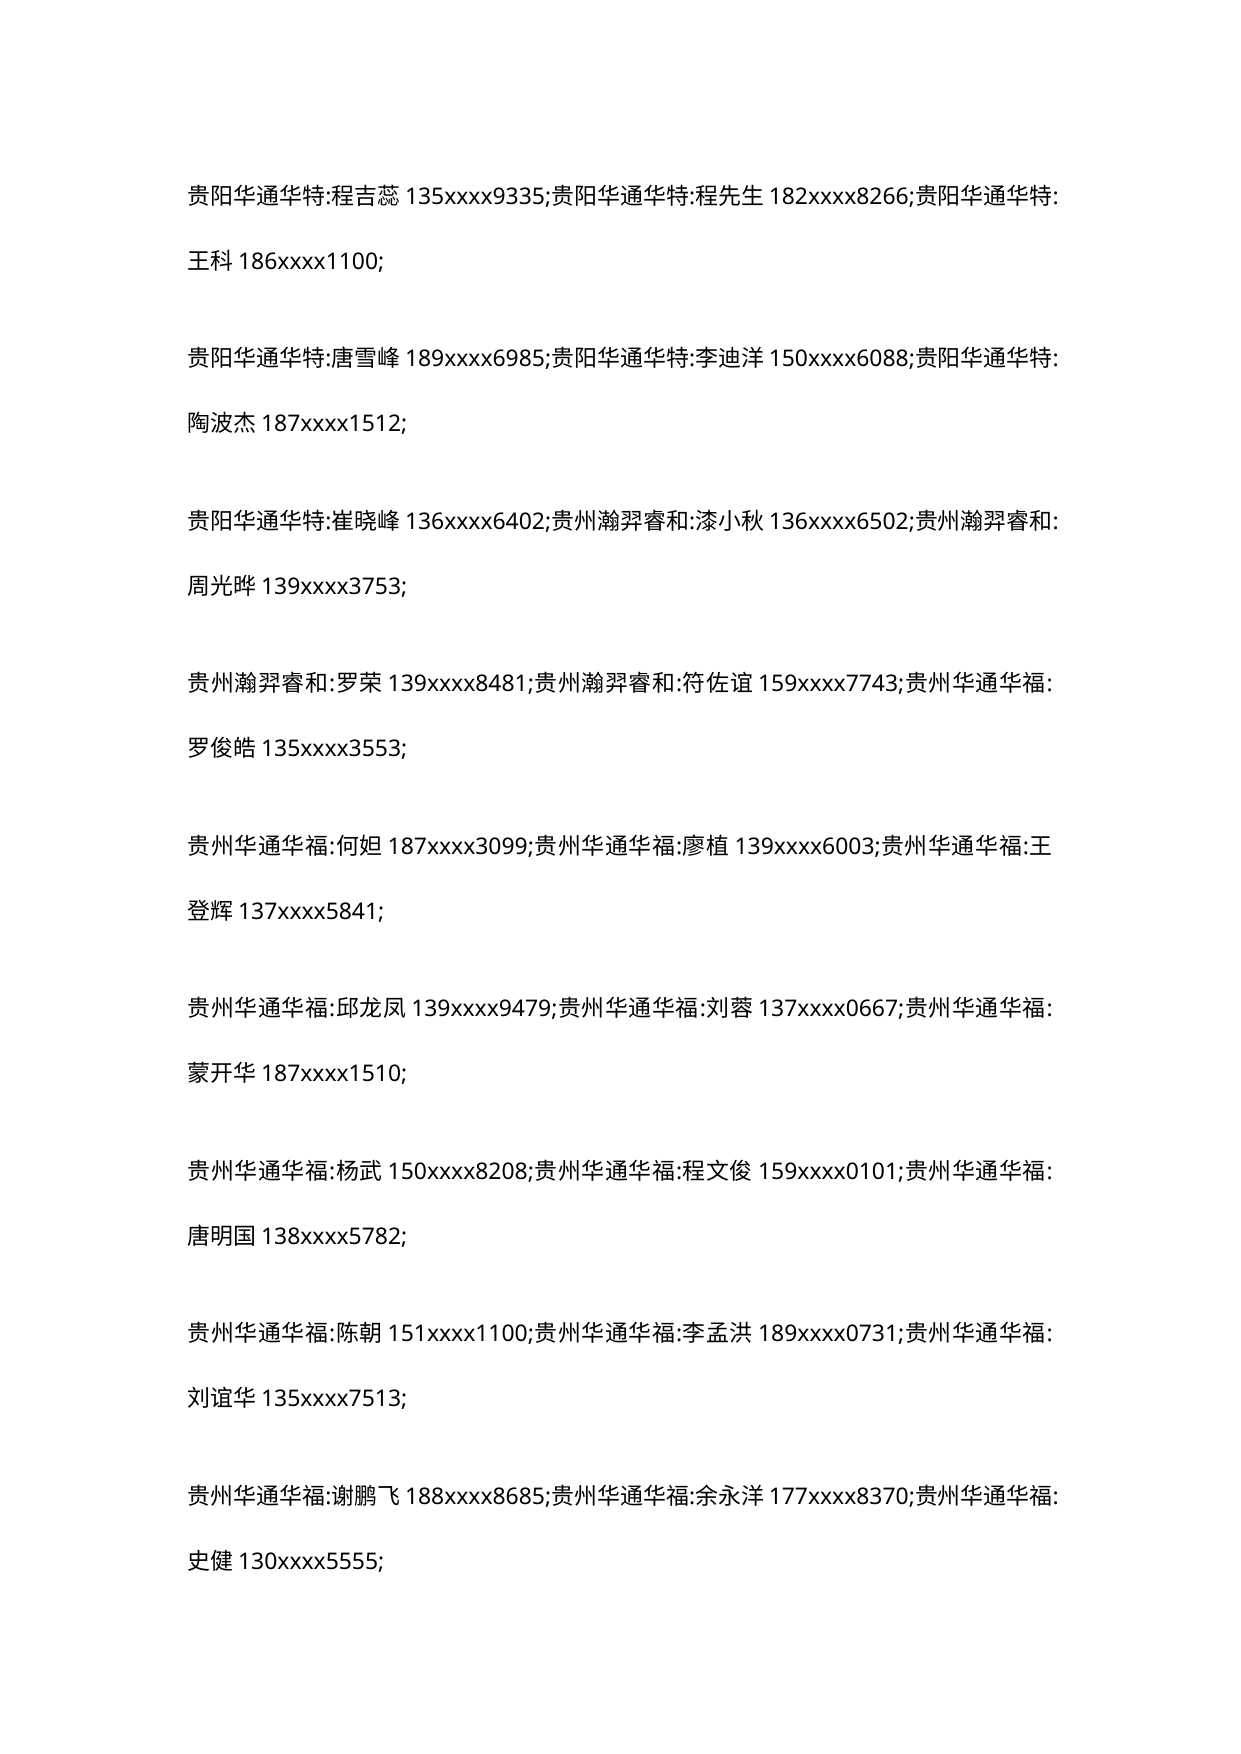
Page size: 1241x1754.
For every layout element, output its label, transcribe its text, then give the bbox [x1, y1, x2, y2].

text 贵阳华通华特:崔晓峰136xxxx6402;贵州瀚羿睿和:漆小秋136xxxx6502;贵州瀚羿睿和:周光晔139xxxx3753; [187, 487, 1053, 617]
text 贵阳华通华特:程吉蕊135xxxx9335;贵阳华通华特:程先生182xxxx8266;贵阳华通华特:王科186xxxx1100; [187, 162, 1053, 292]
text 贵州华通华福:陈朝151xxxx1100;贵州华通华福:李孟洪189xxxx0731;贵州华通华福:刘谊华135xxxx7513; [187, 1299, 1053, 1429]
text 贵州华通华福:何妲187xxxx3099;贵州华通华福:廖植139xxxx6003;贵州华通华福:王登辉137xxxx5841; [187, 812, 1053, 942]
text 贵州瀚羿睿和:罗荣139xxxx8481;贵州瀚羿睿和:符佐谊159xxxx7743;贵州华通华福:罗俊皓135xxxx3553; [187, 649, 1053, 779]
text 贵州华通华福:邱龙凤139xxxx9479;贵州华通华福:刘蓉137xxxx0667;贵州华通华福:蒙开华187xxxx1510; [187, 974, 1053, 1104]
text 贵州华通华福:谢鹏飞188xxxx8685;贵州华通华福:余永洋177xxxx8370;贵州华通华福:史健130xxxx5555; [187, 1462, 1053, 1592]
text 贵州华通华福:杨武150xxxx8208;贵州华通华福:程文俊159xxxx0101;贵州华通华福:唐明国138xxxx5782; [187, 1137, 1053, 1267]
text 贵阳华通华特:唐雪峰189xxxx6985;贵阳华通华特:李迪洋150xxxx6088;贵阳华通华特:陶波杰187xxxx1512; [187, 324, 1053, 454]
